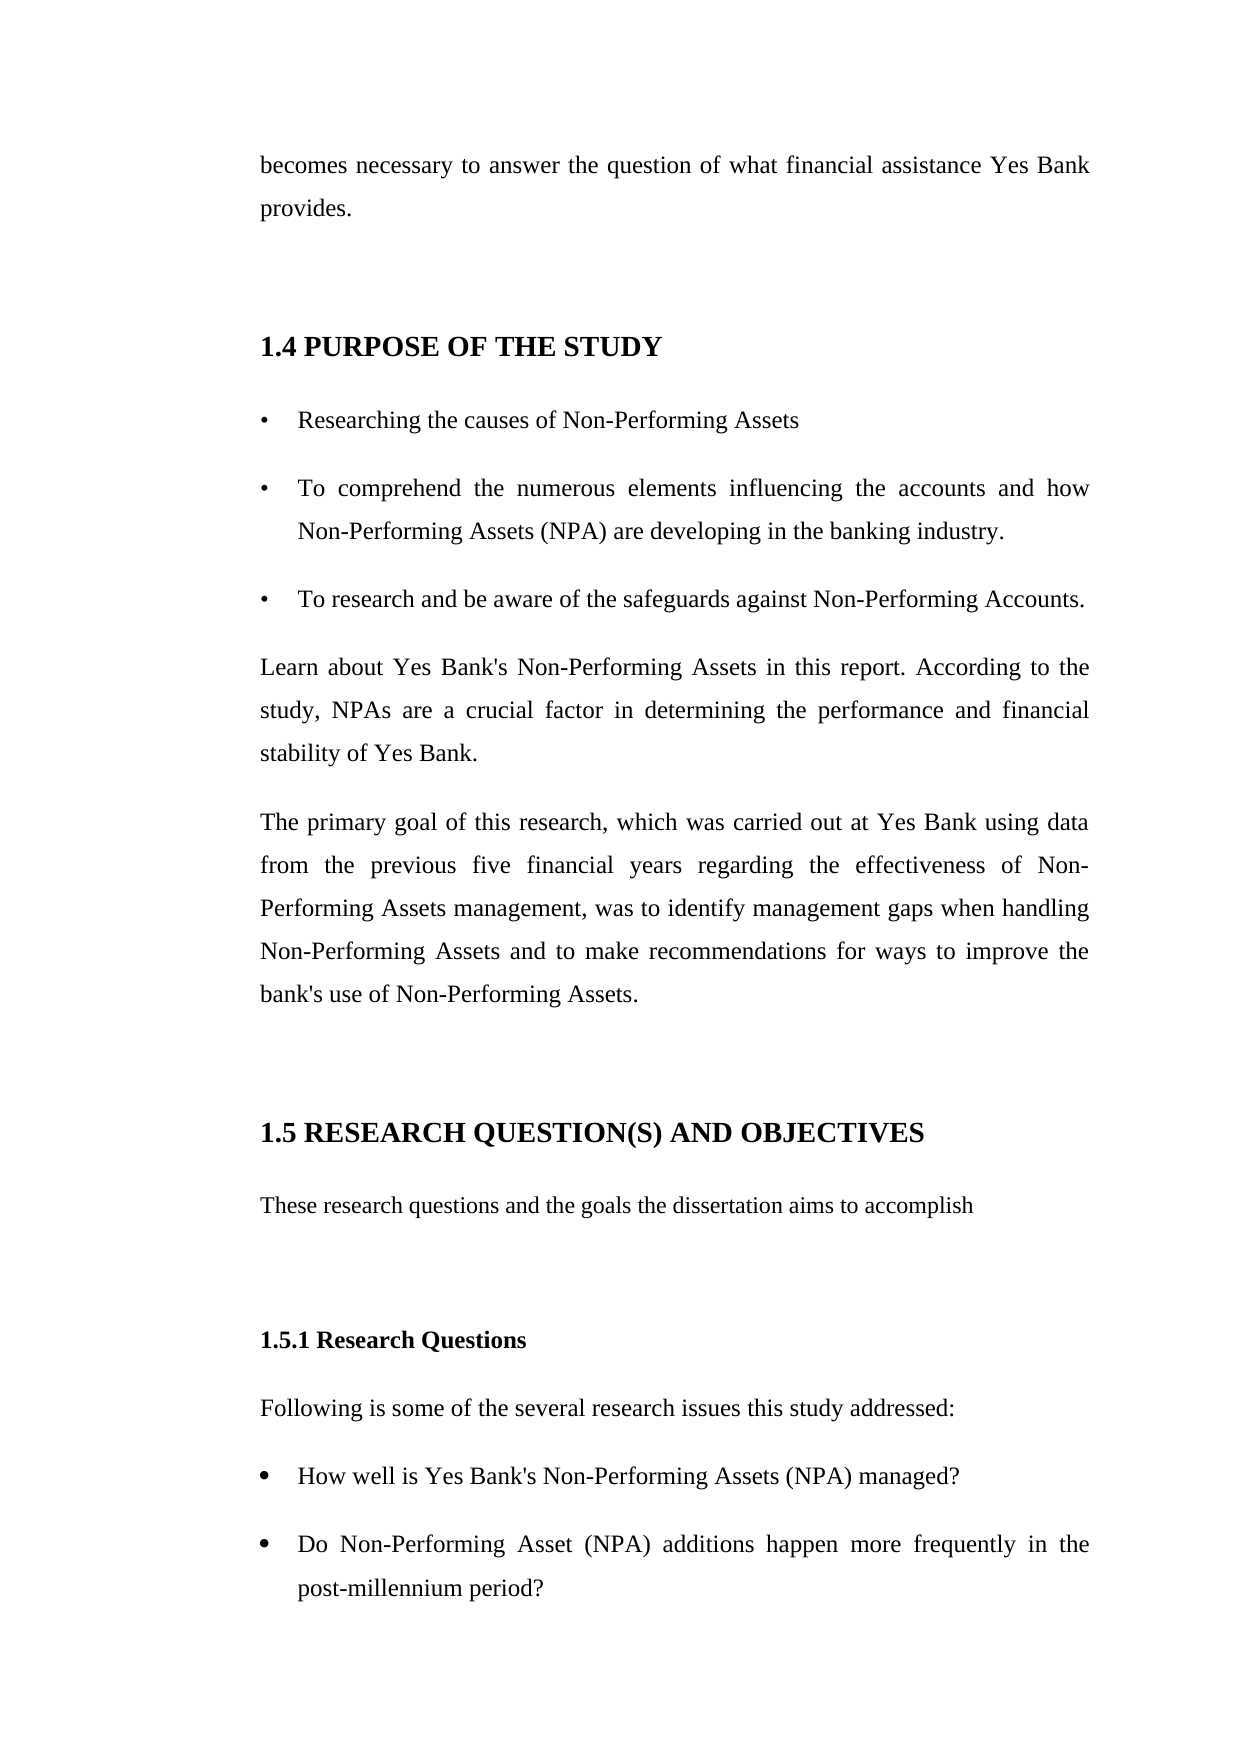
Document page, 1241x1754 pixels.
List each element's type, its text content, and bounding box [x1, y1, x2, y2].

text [260, 150, 1090, 222]
list How well is Yes Bank's Non-Performing Assets (NPA) managed? [260, 1461, 1090, 1490]
text 1.5 RESEARCH QUESTION(S) AND OBJECTIVES [260, 1115, 1090, 1149]
text The primary goal of this research, which was carried out at Yes Bank using data from the previous five financial years regarding the effectiveness of Non-Performing Assets management, was to identify management gaps when handling Non-Performing Assets and to make recommendations for ways to improve the bank's use of Non-Performing Assets. [260, 807, 1090, 1008]
subtitle 1.4 PURPOSE OF THE STUDY [260, 329, 1090, 363]
list Researching the causes of Non-Performing Assets [260, 405, 1090, 433]
text Following is some of the several research issues this study addressed: [260, 1393, 1090, 1422]
text Learn about Yes Bank's Non-Performing Assets in this report. According to the study, NPAs are a crucial factor in determining the performance and financial stability of Yes Bank. [260, 652, 1090, 767]
text These research questions and the goals the dissertation aims to accomplish [260, 1191, 1090, 1218]
list To comprehend the numerous elements influencing the accounts and how Non-Performing Assets (NPA) are developing in the banking industry. [260, 473, 1090, 545]
text 1.5.1 Research Questions [260, 1325, 1090, 1354]
list To research and be aware of the safeguards against Non-Performing Accounts. [260, 584, 1090, 613]
list Do Non-Performing Asset (NPA) additions happen more frequently in the post-millennium period? [260, 1529, 1090, 1601]
